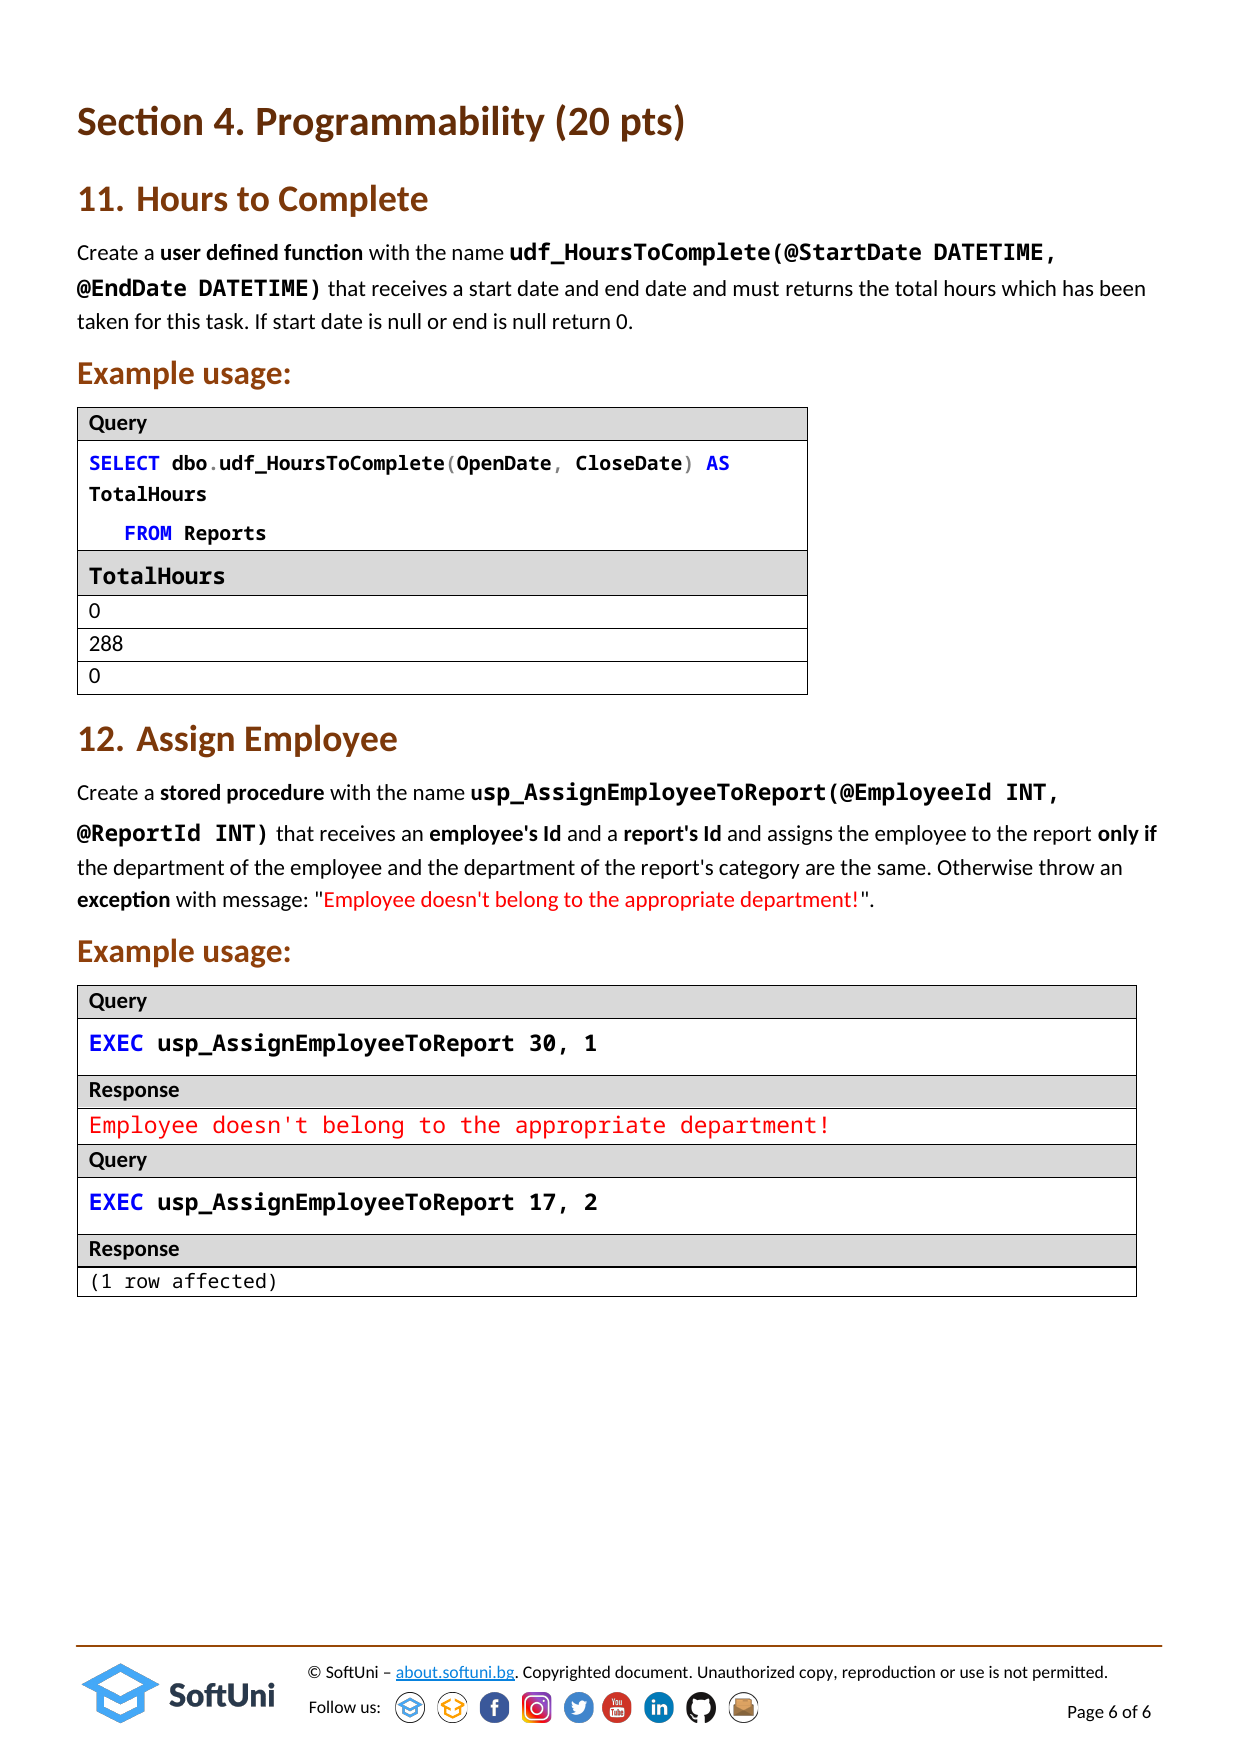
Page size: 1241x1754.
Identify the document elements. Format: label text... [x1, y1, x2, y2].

picture [658, 1705, 667, 1714]
table_header Query [78, 986, 1136, 1018]
table_header Query [78, 408, 807, 440]
table_cell Response [78, 1235, 1136, 1266]
subtitle Assign Employee [77, 715, 1163, 761]
table_cell SELECT dbo.udf_HoursToComplete(OpenDate, CloseDate) AS TotalHours FROM Reports [78, 441, 807, 550]
picture [75, 1658, 281, 1729]
picture [564, 1692, 594, 1723]
table_cell EXEC usp_AssignEmployeeToReport 30, 1 [78, 1019, 1136, 1074]
table_cell 288 [78, 629, 807, 661]
text Create a user defined function with the name udf_HoursToComplete(@StartDate DATETIME, @EndDate DATETIME) that receives a start date and end date and must returns the total hours which has been taken for this task. If start date is null or end is null return 0. [77, 236, 1163, 335]
table_cell EXEC usp_AssignEmployeeToReport 17, 2 [78, 1178, 1136, 1233]
subtitle Hours to Complete [77, 175, 1163, 221]
table_cell 0 [78, 662, 807, 693]
table_cell Employee doesn't belong to the appropriate department! [78, 1109, 1136, 1144]
picture [522, 1692, 552, 1723]
picture [479, 1692, 510, 1723]
picture [665, 1714, 674, 1723]
picture [644, 1714, 653, 1723]
table_cell 0 [78, 596, 807, 628]
table_cell TotalHours [78, 551, 807, 595]
subtitle Section 4. Programmability (20 pts) [77, 95, 1163, 146]
table_cell Query [78, 1145, 1136, 1177]
picture [644, 1692, 653, 1701]
picture [602, 1692, 632, 1723]
picture [395, 1692, 425, 1723]
subtitle Example usage: [77, 352, 1163, 392]
picture [686, 1692, 716, 1723]
table_cell (1 row affected) [78, 1268, 1136, 1296]
subtitle Example usage: [77, 929, 1163, 970]
picture [728, 1692, 759, 1723]
table_cell Response [78, 1076, 1136, 1107]
text Create a stored procedure with the name usp_AssignEmployeeToReport(@EmployeeId INT, @ReportId INT) that receives an employee's Id and a report's Id and assigns the employee to the report only if the department of the employee and the department of the report's category are the same. Otherwise throw an exception with message: "Employee doesn't belong to the appropriate department!". [77, 776, 1163, 913]
picture [437, 1692, 468, 1723]
picture [665, 1692, 674, 1701]
